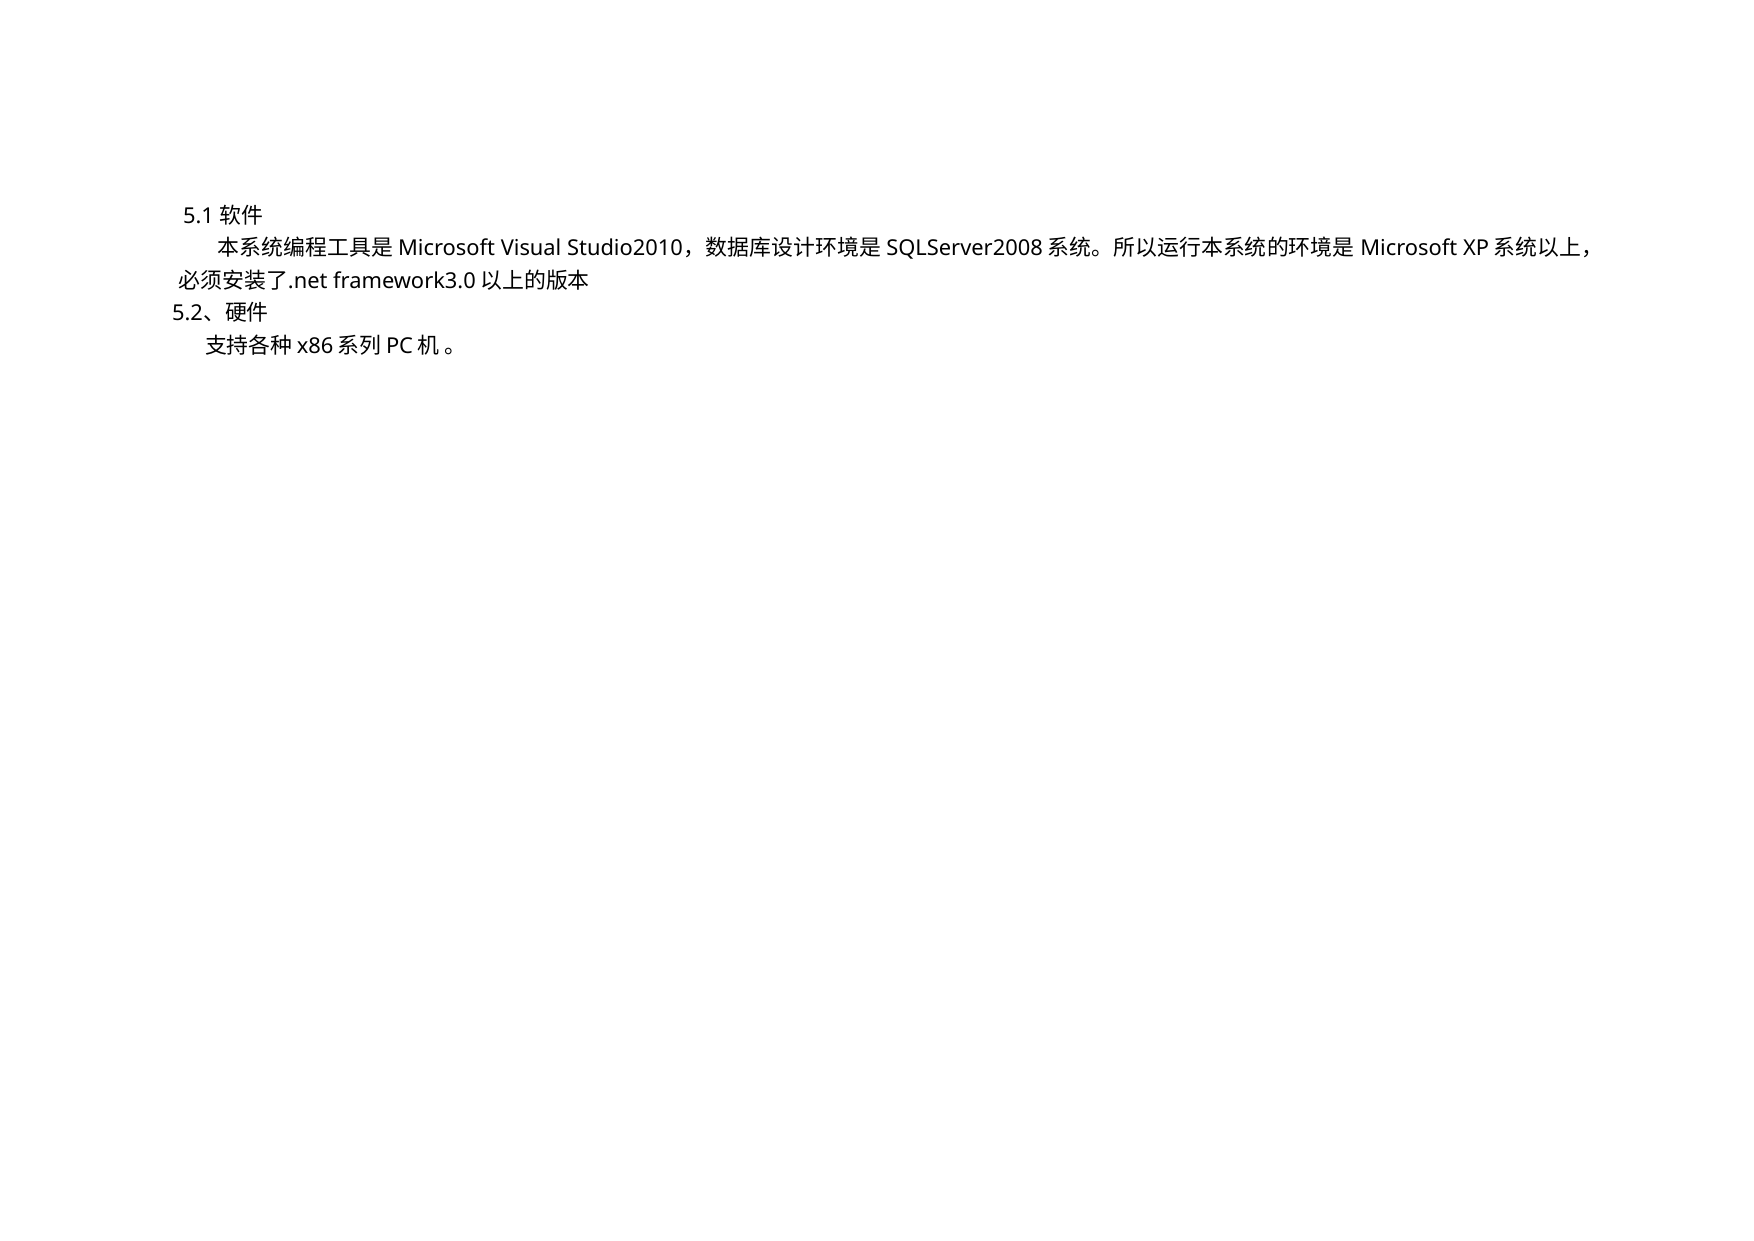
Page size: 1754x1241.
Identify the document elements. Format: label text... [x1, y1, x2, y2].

text 5.2、硬件 [150, 295, 1604, 328]
list 本系统编程工具是Microsoft Visual Studio2010，数据库设计环境是SQLServer2008系统。所以运行本系统的环境是Microsoft XP系统以上，必须安装了.net framework3.0以上的版本 [178, 230, 1604, 295]
text 支持各种x86系列PC机 。 [150, 328, 1604, 360]
text 5.1 软件 [150, 198, 1604, 230]
